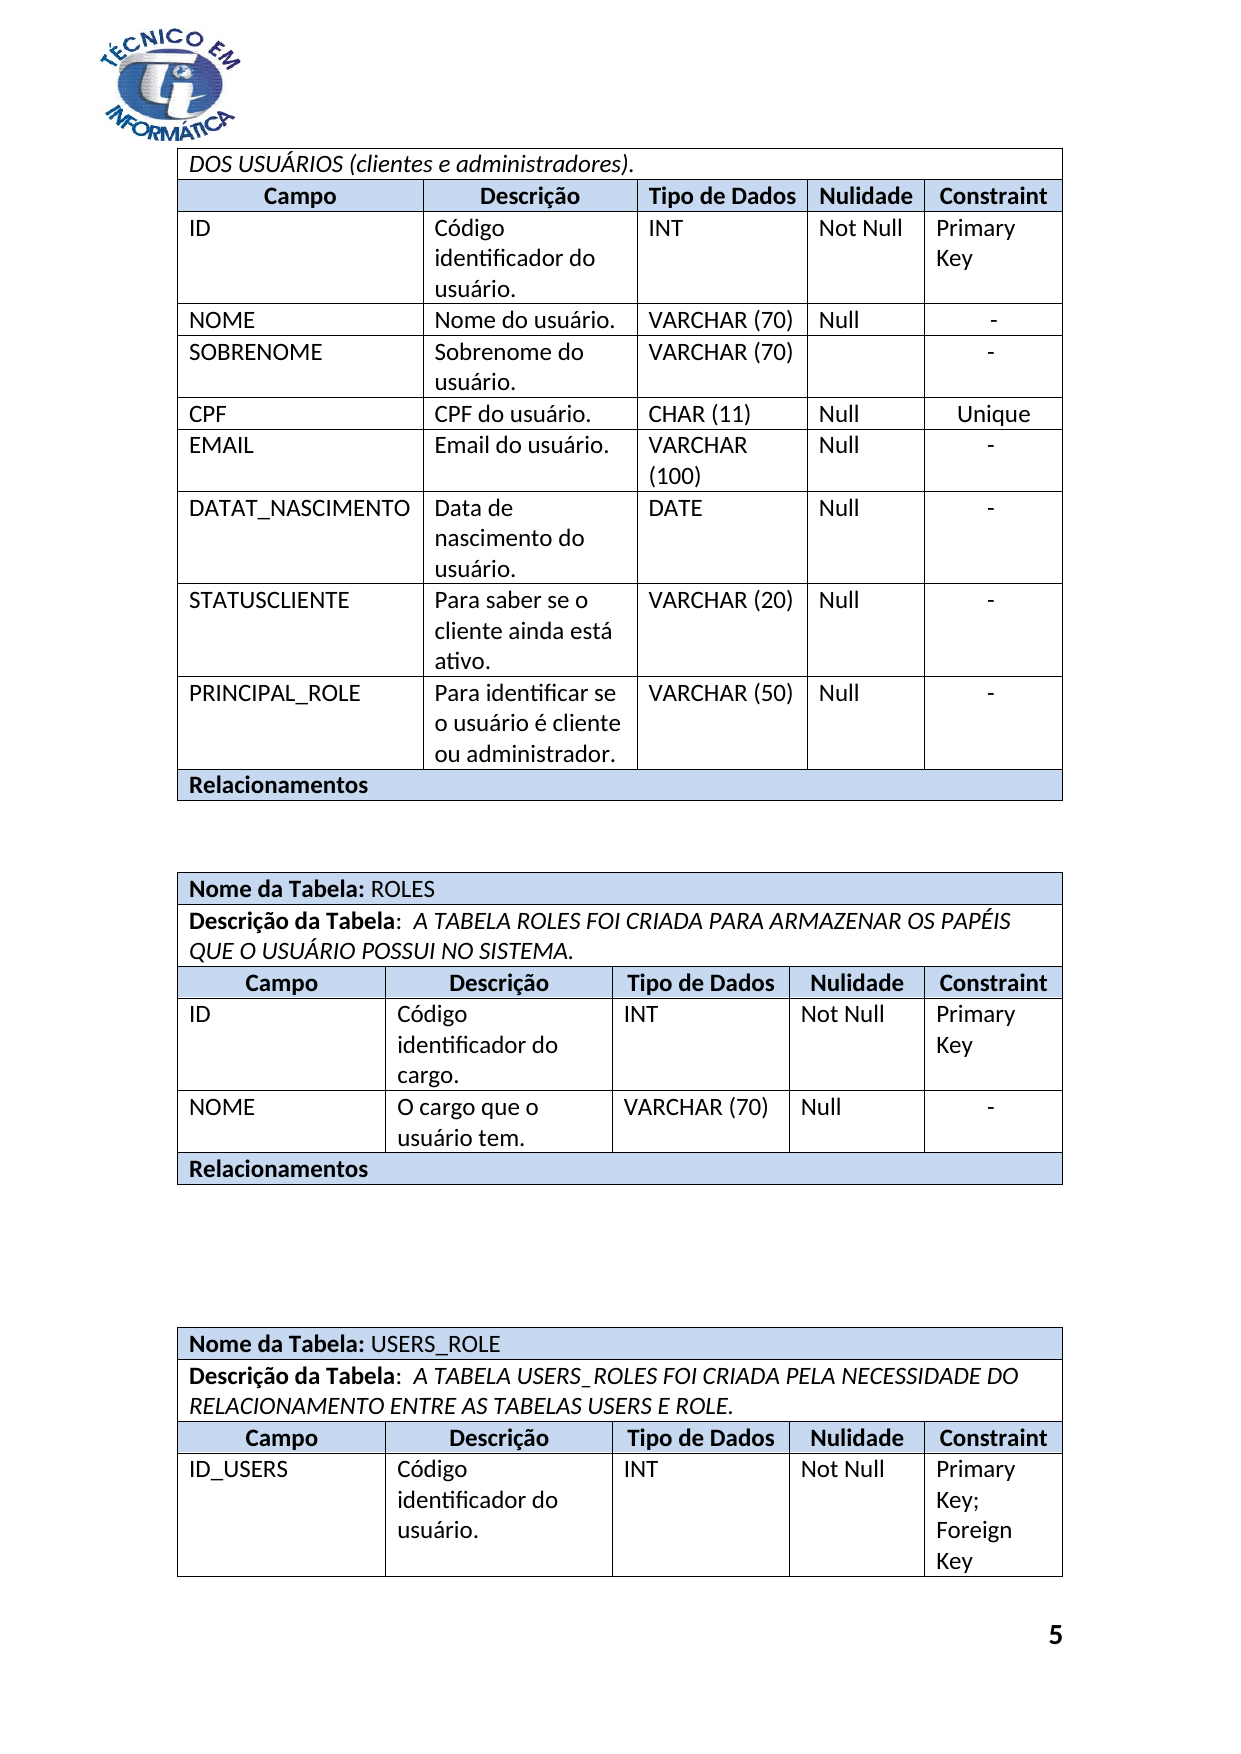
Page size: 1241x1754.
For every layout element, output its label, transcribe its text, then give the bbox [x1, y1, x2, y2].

table_cell Campo [178, 180, 423, 211]
table_cell Unique [925, 398, 1062, 428]
table_cell Tipo de Dados [638, 180, 807, 211]
table_cell INT [613, 999, 789, 1090]
table_cell NOME [178, 1091, 385, 1152]
table_cell Para saber se o cliente ainda está ativo. [424, 584, 637, 676]
table_cell Descrição da Tabela: A TABELA USERS_ROLES FOI CRIADA PELA NECESSIDADE DO RELACIONAMENTO ENTRE AS TABELAS USERS E ROLE. [178, 1360, 1062, 1421]
table_cell Nulidade [790, 967, 924, 997]
table_cell Not Null [790, 1454, 924, 1576]
table_cell Nulidade [790, 1422, 924, 1452]
picture [99, 28, 241, 141]
table_cell Null [808, 677, 924, 768]
table_cell Código identificador do usuário. [386, 1454, 612, 1576]
table_cell INT [613, 1454, 789, 1576]
table_cell - [925, 1091, 1062, 1152]
table_cell O cargo que o usuário tem. [386, 1091, 612, 1152]
table_cell Null [808, 584, 924, 676]
table_cell Not Null [808, 212, 924, 303]
table_cell Para identificar se o usuário é cliente ou administrador. [424, 677, 637, 768]
table_cell DATE [638, 492, 807, 583]
table_header Nome da Tabela: ROLES [178, 873, 1062, 904]
table_cell STATUSCLIENTE [178, 584, 423, 676]
table_cell EMAIL [178, 430, 423, 491]
table_cell Not Null [790, 999, 924, 1090]
table_cell Descrição [386, 967, 612, 997]
table_cell [808, 336, 924, 397]
table_cell Email do usuário. [424, 430, 637, 491]
table_cell CHAR (11) [638, 398, 807, 428]
table_cell Nome do usuário. [424, 304, 637, 335]
table_cell Campo [178, 967, 385, 997]
table_cell SOBRENOME [178, 336, 423, 397]
table_cell VARCHAR (100) [638, 430, 807, 491]
table_cell NOME [178, 304, 423, 335]
table_cell PRINCIPAL_ROLE [178, 677, 423, 768]
table_header Nome da Tabela: USERS_ROLE [178, 1328, 1062, 1359]
table_cell Constraint [925, 180, 1062, 211]
table_cell VARCHAR (20) [638, 584, 807, 676]
table_cell Sobrenome do usuário. [424, 336, 637, 397]
table_cell Data de nascimento do usuário. [424, 492, 637, 583]
table_cell Primary Key [925, 999, 1062, 1090]
table_cell VARCHAR (70) [638, 304, 807, 335]
table_cell Descrição da Tabela: A TABELA ROLES FOI CRIADA PARA ARMAZENAR OS PAPÉIS QUE O USUÁRIO POSSUI NO SISTEMA. [178, 905, 1062, 966]
table_cell Null [808, 304, 924, 335]
table_cell Constraint [925, 967, 1062, 997]
table_cell VARCHAR (70) [613, 1091, 789, 1152]
table_cell Descrição [424, 180, 637, 211]
table_cell INT [638, 212, 807, 303]
table_cell - [925, 336, 1062, 397]
table_cell Descrição da Tabela: A TABELA USERS FOI CRIADA PARA ARMAZENAR OS DADOS DOS USUÁRIOS (clientes e administradores). [178, 149, 1062, 179]
table_cell - [925, 430, 1062, 491]
table_cell VARCHAR (70) [638, 336, 807, 397]
table_cell - [925, 304, 1062, 335]
table_cell ID [178, 999, 385, 1090]
table_cell CPF do usuário. [424, 398, 637, 428]
table_cell - [925, 584, 1062, 676]
table_cell VARCHAR (50) [638, 677, 807, 768]
table_cell Tipo de Dados [613, 967, 789, 997]
table_cell Relacionamentos [178, 1153, 1062, 1184]
table_cell DATAT_NASCIMENTO [178, 492, 423, 583]
table_cell - [925, 492, 1062, 583]
table_cell ID_USERS [178, 1454, 385, 1576]
table_cell Código identificador do cargo. [386, 999, 612, 1090]
table_cell Primary Key [925, 212, 1062, 303]
table_cell ID [178, 212, 423, 303]
table_cell Null [808, 398, 924, 428]
table_cell Primary Key; Foreign Key [925, 1454, 1062, 1576]
table_cell Tipo de Dados [613, 1422, 789, 1452]
table_cell Null [790, 1091, 924, 1152]
table_cell Relacionamentos [178, 770, 1062, 800]
table_cell CPF [178, 398, 423, 428]
table_cell Null [808, 430, 924, 491]
table_cell Null [808, 492, 924, 583]
table_cell - [925, 677, 1062, 768]
table_cell Código identificador do usuário. [424, 212, 637, 303]
table_cell Campo [178, 1422, 385, 1452]
table_cell Constraint [925, 1422, 1062, 1452]
table_cell Nulidade [808, 180, 924, 211]
table_cell Descrição [386, 1422, 612, 1452]
